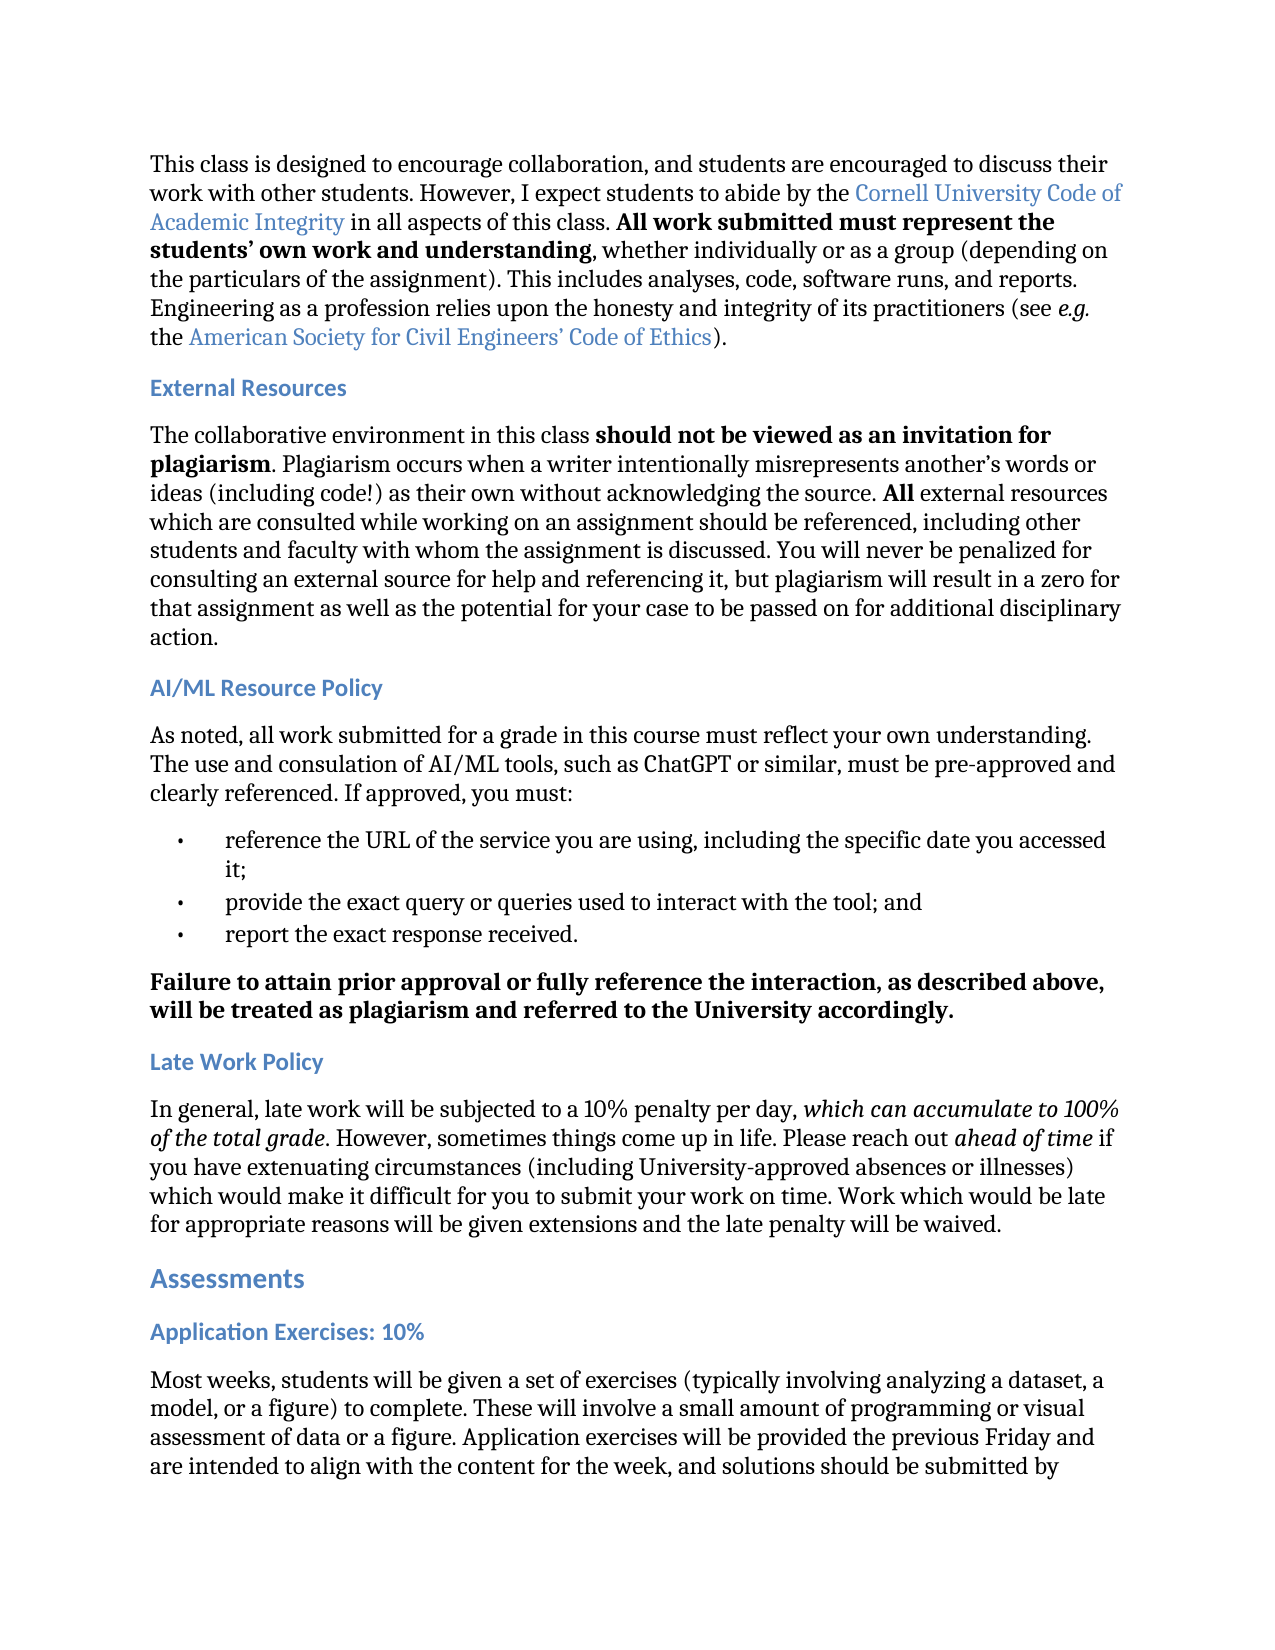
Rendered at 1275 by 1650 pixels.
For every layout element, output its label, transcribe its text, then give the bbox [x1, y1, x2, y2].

subtitle Late Work Policy [150, 1046, 1125, 1077]
text Failure to attain prior approval or fully reference the interaction, as described above, will be treated as plagiarism and referred to the University accordingly. [150, 968, 1125, 1025]
subtitle Application Exercises: 10% [150, 1316, 1125, 1347]
list provide the exact query or queries used to interact with the tool; and [175, 888, 1125, 916]
text As noted, all work submitted for a grade in this course must reflect your own understanding. The use and consulation of AI/ML tools, such as ChatGPT or similar, must be pre-approved and clearly referenced. If approved, you must: [150, 721, 1125, 808]
list reference the URL of the service you are using, including the specific date you accessed it; [175, 826, 1125, 884]
subtitle External Resources [150, 372, 1125, 403]
list report the exact response received. [175, 920, 1125, 949]
text In general, late work will be subjected to a 10% penalty per day, which can accumulate to 100% of the total grade. However, sometimes things come up in life. Please reach out ahead of time if you have extenuating circumstances (including University-approved absences or illnesses) which would make it difficult for you to submit your work on time. Work which would be late for appropriate reasons will be given extensions and the late penalty will be waived. [150, 1095, 1125, 1239]
subtitle Assessments [150, 1260, 1125, 1296]
text The collaborative environment in this class should not be viewed as an invitation for plagiarism. Plagiarism occurs when a writer intentionally misrepresents another’s words or ideas (including code!) as their own without acknowledging the source. All external resources which are consulted while working on an assignment should be referenced, including other students and faculty with whom the assignment is discussed. You will never be penalized for consulting an external source for help and referencing it, but plagiarism will result in a zero for that assignment as well as the potential for your case to be passed on for additional disciplinary action. [150, 421, 1125, 651]
subtitle AI/ML Resource Policy [150, 672, 1125, 703]
